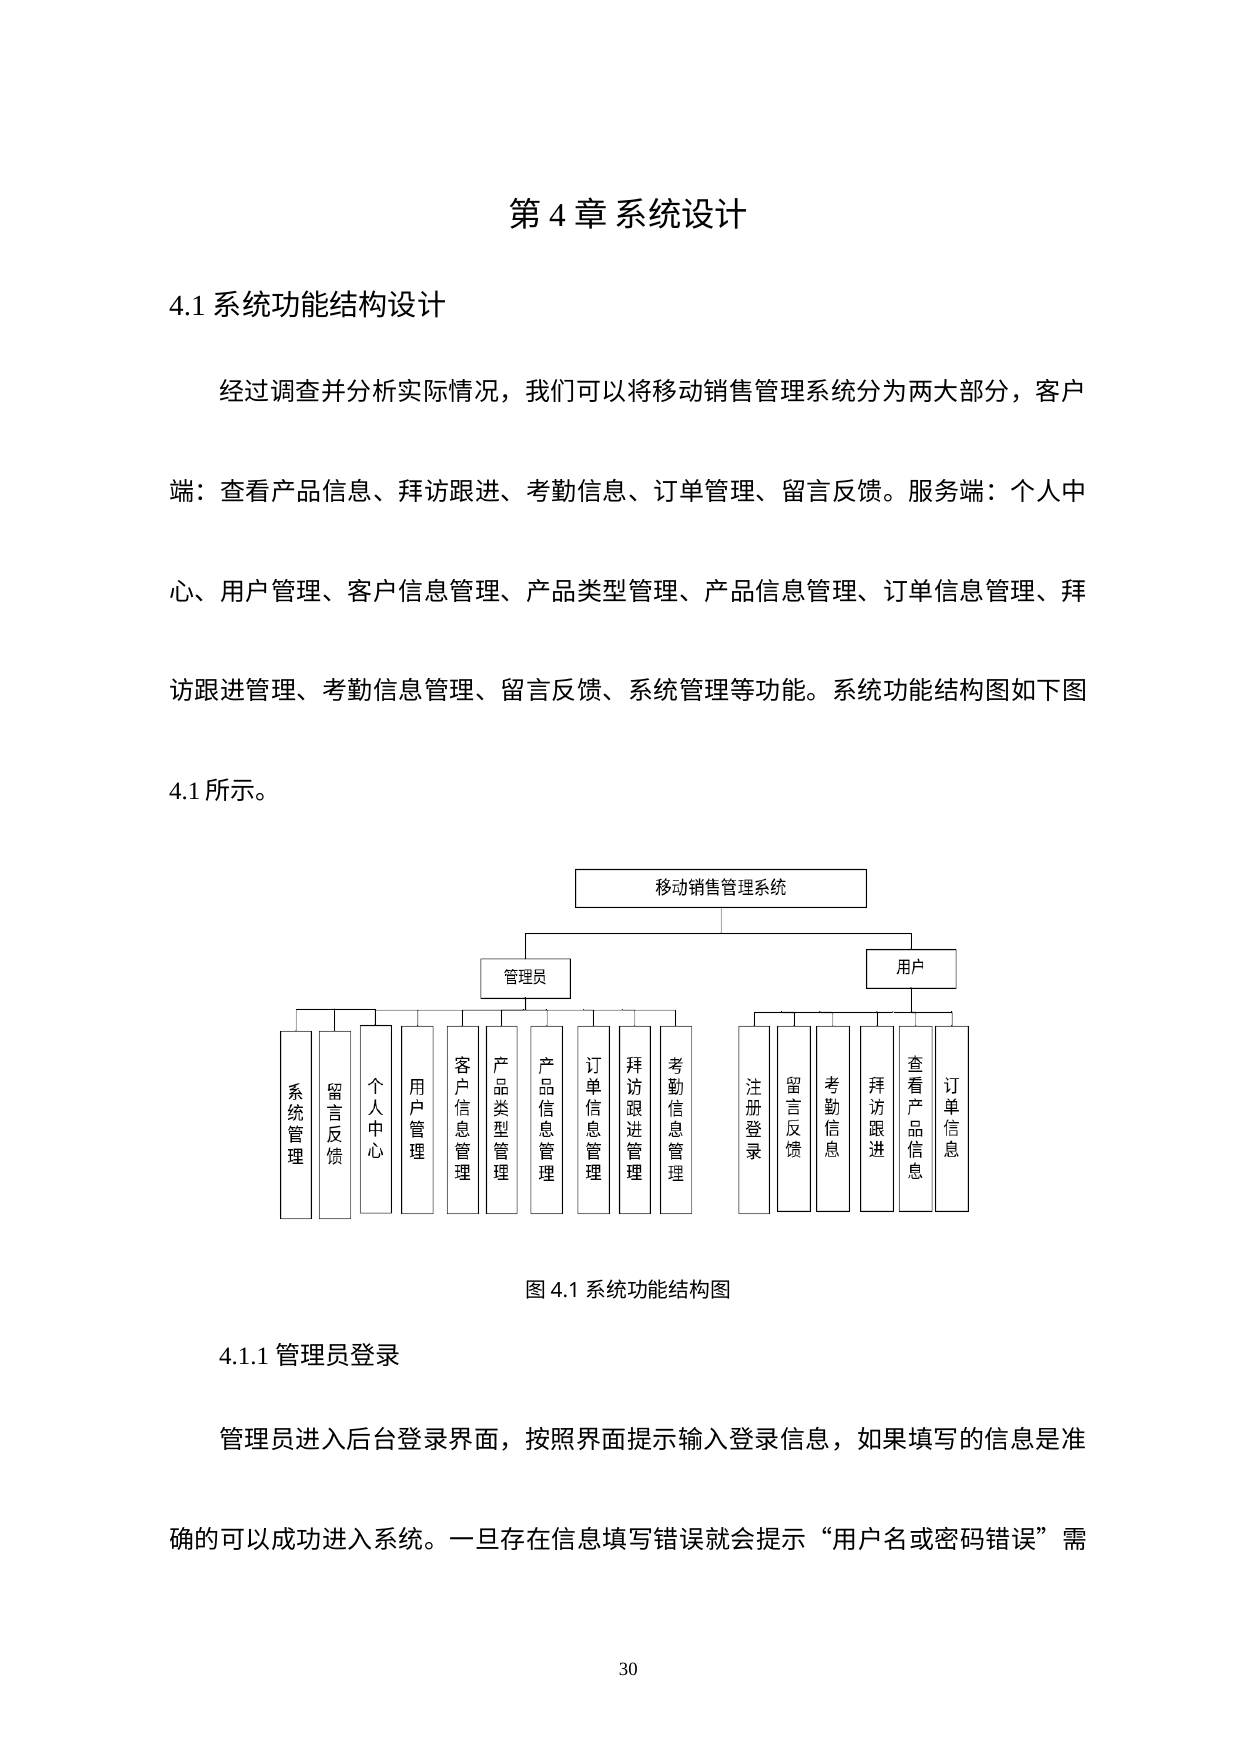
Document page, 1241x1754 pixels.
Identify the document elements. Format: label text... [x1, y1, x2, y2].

subtitle 4.1 系统功能结构设计 [169, 269, 1087, 335]
subtitle 第 4 章 系统设计 [169, 178, 1087, 245]
text 经过调查并分析实际情况，我们可以将移动销售管理系统分为两大部分，客户端：查看产品信息、拜访跟进、考勤信息、订单管理、留言反馈。服务端：个人中心、用户管理、客户信息管理、产品类型管理、产品信息管理、订单信息管理、拜访跟进管理、考勤信息管理、留言反馈、系统管理等功能。系统功能结构图如下图4.1所示。 [169, 357, 1087, 822]
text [169, 1405, 1087, 1571]
text 图4.1 系统功能结构图 [169, 1272, 1087, 1305]
subtitle 4.1.1 管理员登录 [169, 1320, 1087, 1387]
